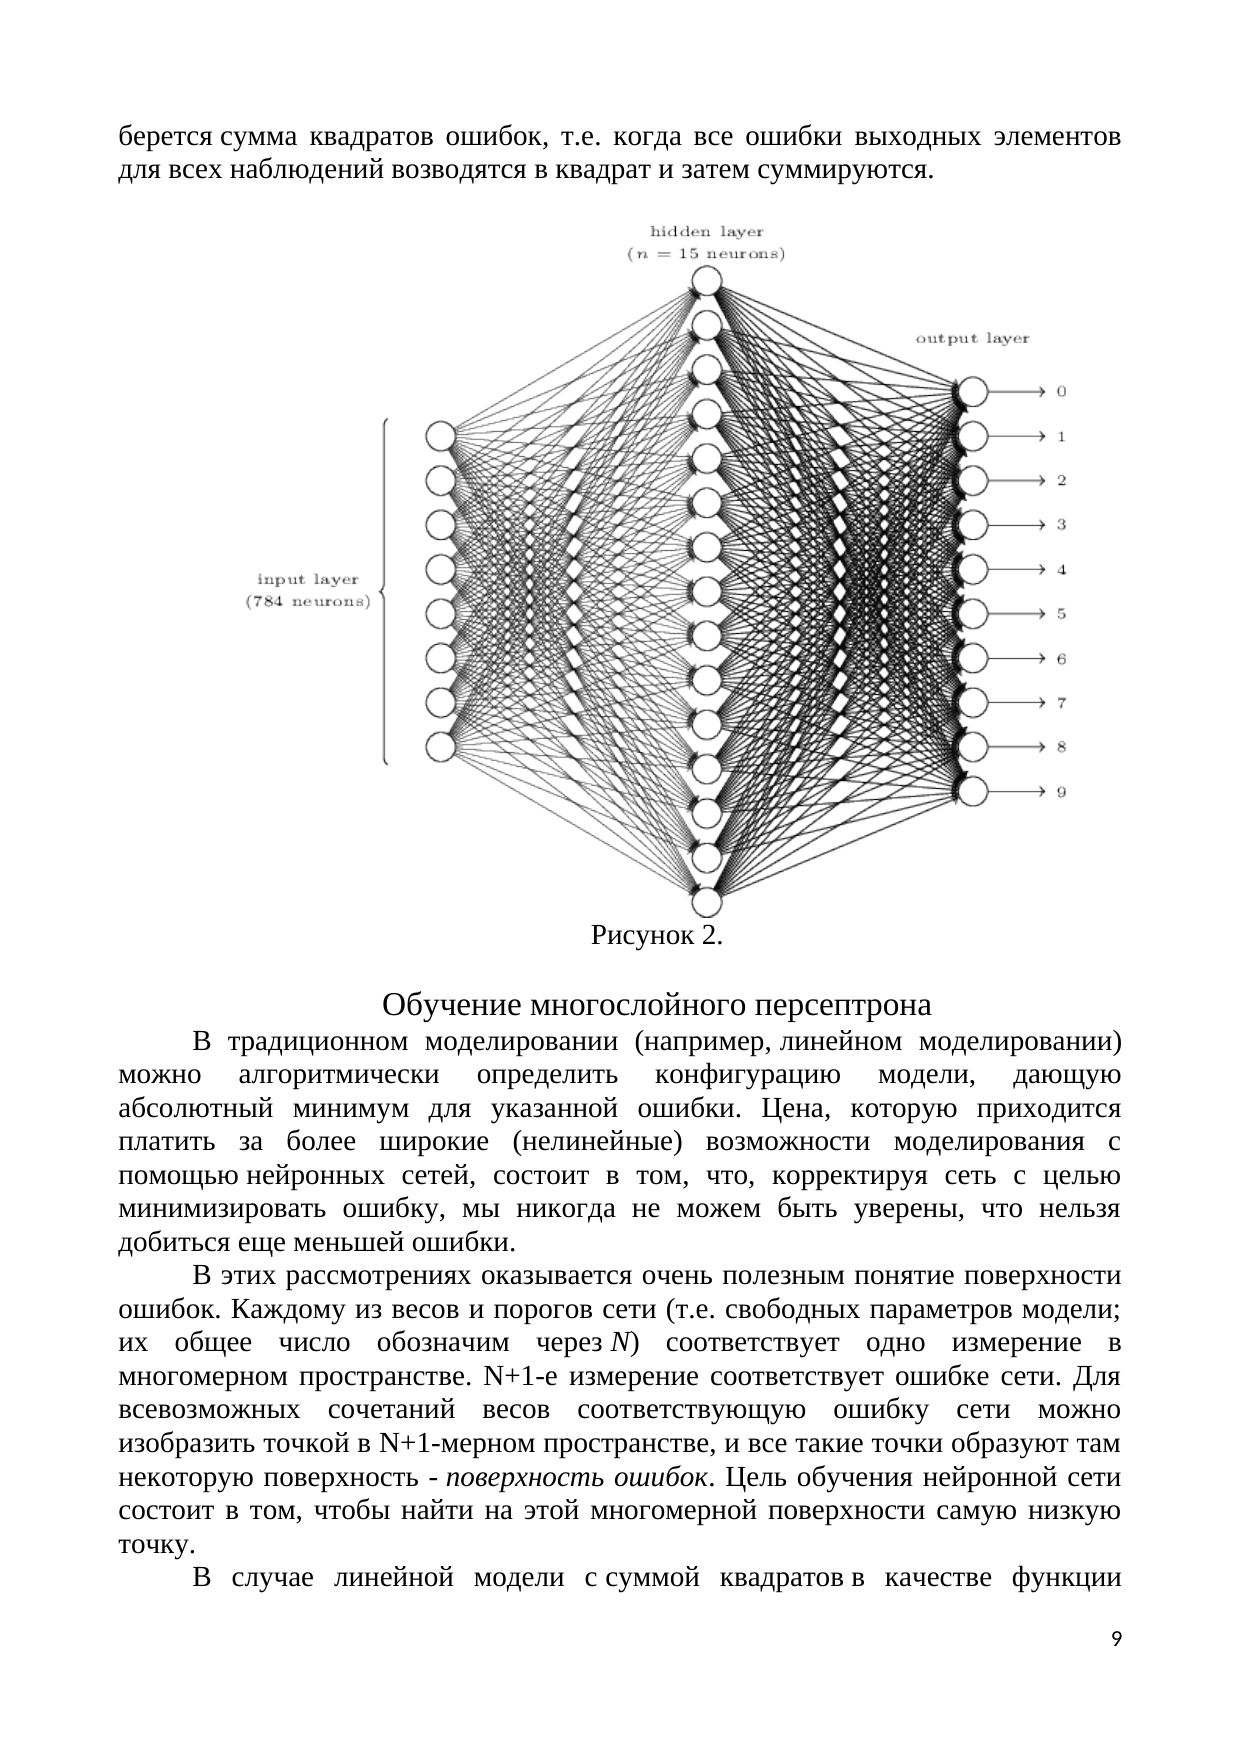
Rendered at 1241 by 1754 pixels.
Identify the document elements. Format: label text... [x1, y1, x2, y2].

text Обучение многослойного персептрона [118, 984, 1122, 1023]
text В этих рассмотрениях оказывается очень полезным понятие поверхности ошибок. Каждому из весов и порогов сети (т.е. свободных параметров модели; их общее число обозначим через N) соответствует одно измерение в многомерном пространстве. N+1-е измерение соответствует ошибке сети. Для всевозможных сочетаний весов соответствующую ошибку сети можно изобразить точкой в N+1-мерном пространстве, и все такие точки образуют там некоторую поверхность - поверхность ошибок. Цель обучения нейронной сети состоит в том, чтобы найти на этой многомерной поверхности самую низкую точку. [118, 1257, 1122, 1559]
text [118, 118, 1122, 185]
text В традиционном моделировании (например, линейном моделировании) можно алгоритмически определить конфигурацию модели, дающую абсолютный минимум для указанной ошибки. Цена, которую приходится платить за более широкие (нелинейные) возможности моделирования с помощью нейронных сетей, состоит в том, что, корректируя сеть с целью минимизировать ошибку, мы никогда не можем быть уверены, что нельзя добиться еще меньшей ошибки. [118, 1023, 1122, 1257]
picture [237, 218, 1077, 918]
text Рисунок 2. [118, 917, 1122, 951]
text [118, 1559, 1122, 1593]
